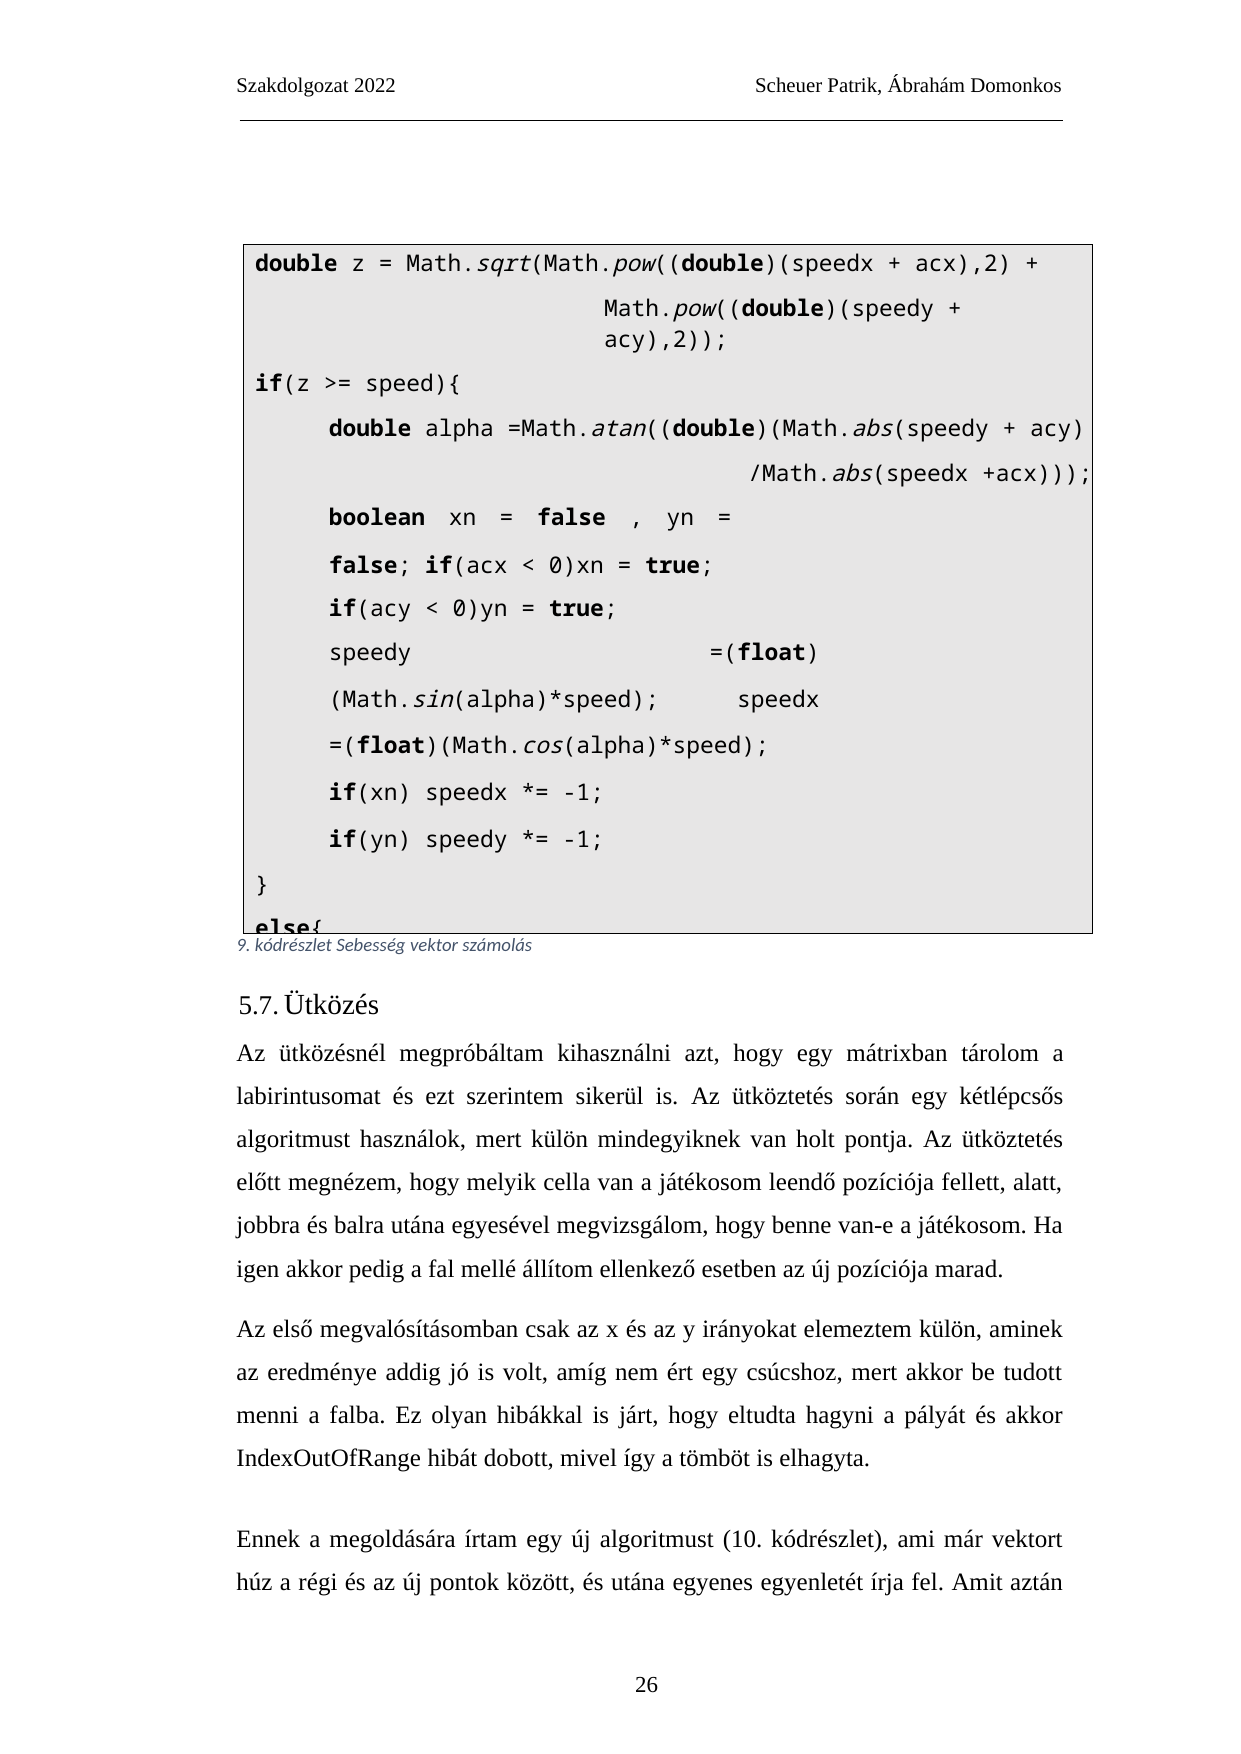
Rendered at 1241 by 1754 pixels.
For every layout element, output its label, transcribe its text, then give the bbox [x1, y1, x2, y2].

text Az ütközésnél megpróbáltam kihasználni azt, hogy egy mátrixban tárolom a labirintusomat és ezt szerintem sikerül is. Az ütköztetés során egy kétlépcsős algoritmust használok, mert külön mindegyiknek van holt pontja. Az ütköztetés előtt megnézem, hogy melyik cella van a játékosom leendő pozíciója fellett, alatt, jobbra és balra utána egyesével megvizsgálom, hogy benne van-e a játékosom. Ha igen akkor pedig a fal mellé állítom ellenkező esetben az új pozíciója marad. [236, 1038, 1064, 1282]
text Az első megvalósításomban csak az x és az y irányokat elemeztem külön, aminek az eredménye addig jó is volt, amíg nem ért egy csúcshoz, mert akkor be tudott menni a falba. Ez olyan hibákkal is járt, hogy eltudta hagyni a pályát és akkor IndexOutOfRange hibát dobott, mivel így a tömböt is elhagyta. [236, 1314, 1064, 1472]
subtitle Ütközés [238, 987, 1086, 1021]
list kódrészlet Sebesség vektor számolás [236, 934, 1086, 956]
